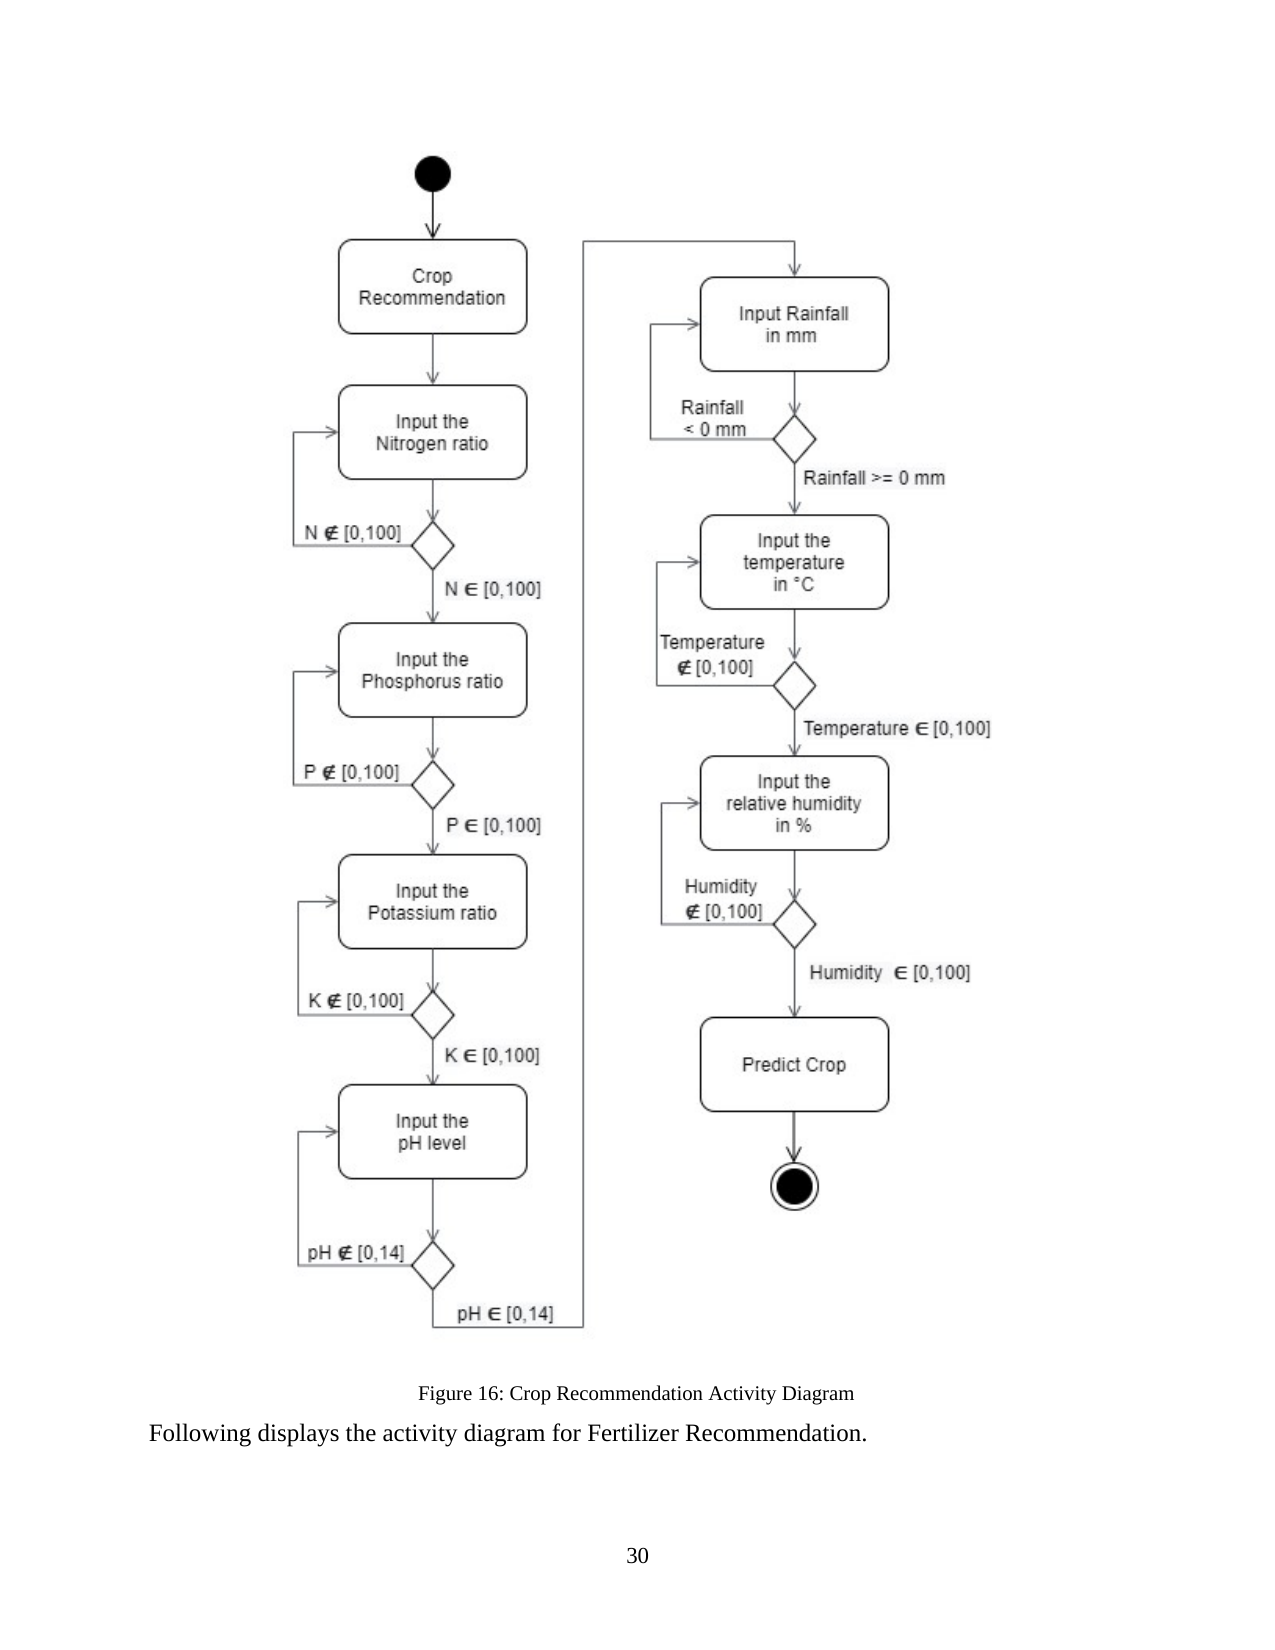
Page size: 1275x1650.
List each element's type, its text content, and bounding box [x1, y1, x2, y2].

picture [282, 151, 993, 1355]
text Figure 16: Crop Recommendation Activity Diagram [150, 1381, 855, 1405]
text Following displays the activity diagram for Fertilizer Recommendation. [148, 1418, 1125, 1447]
